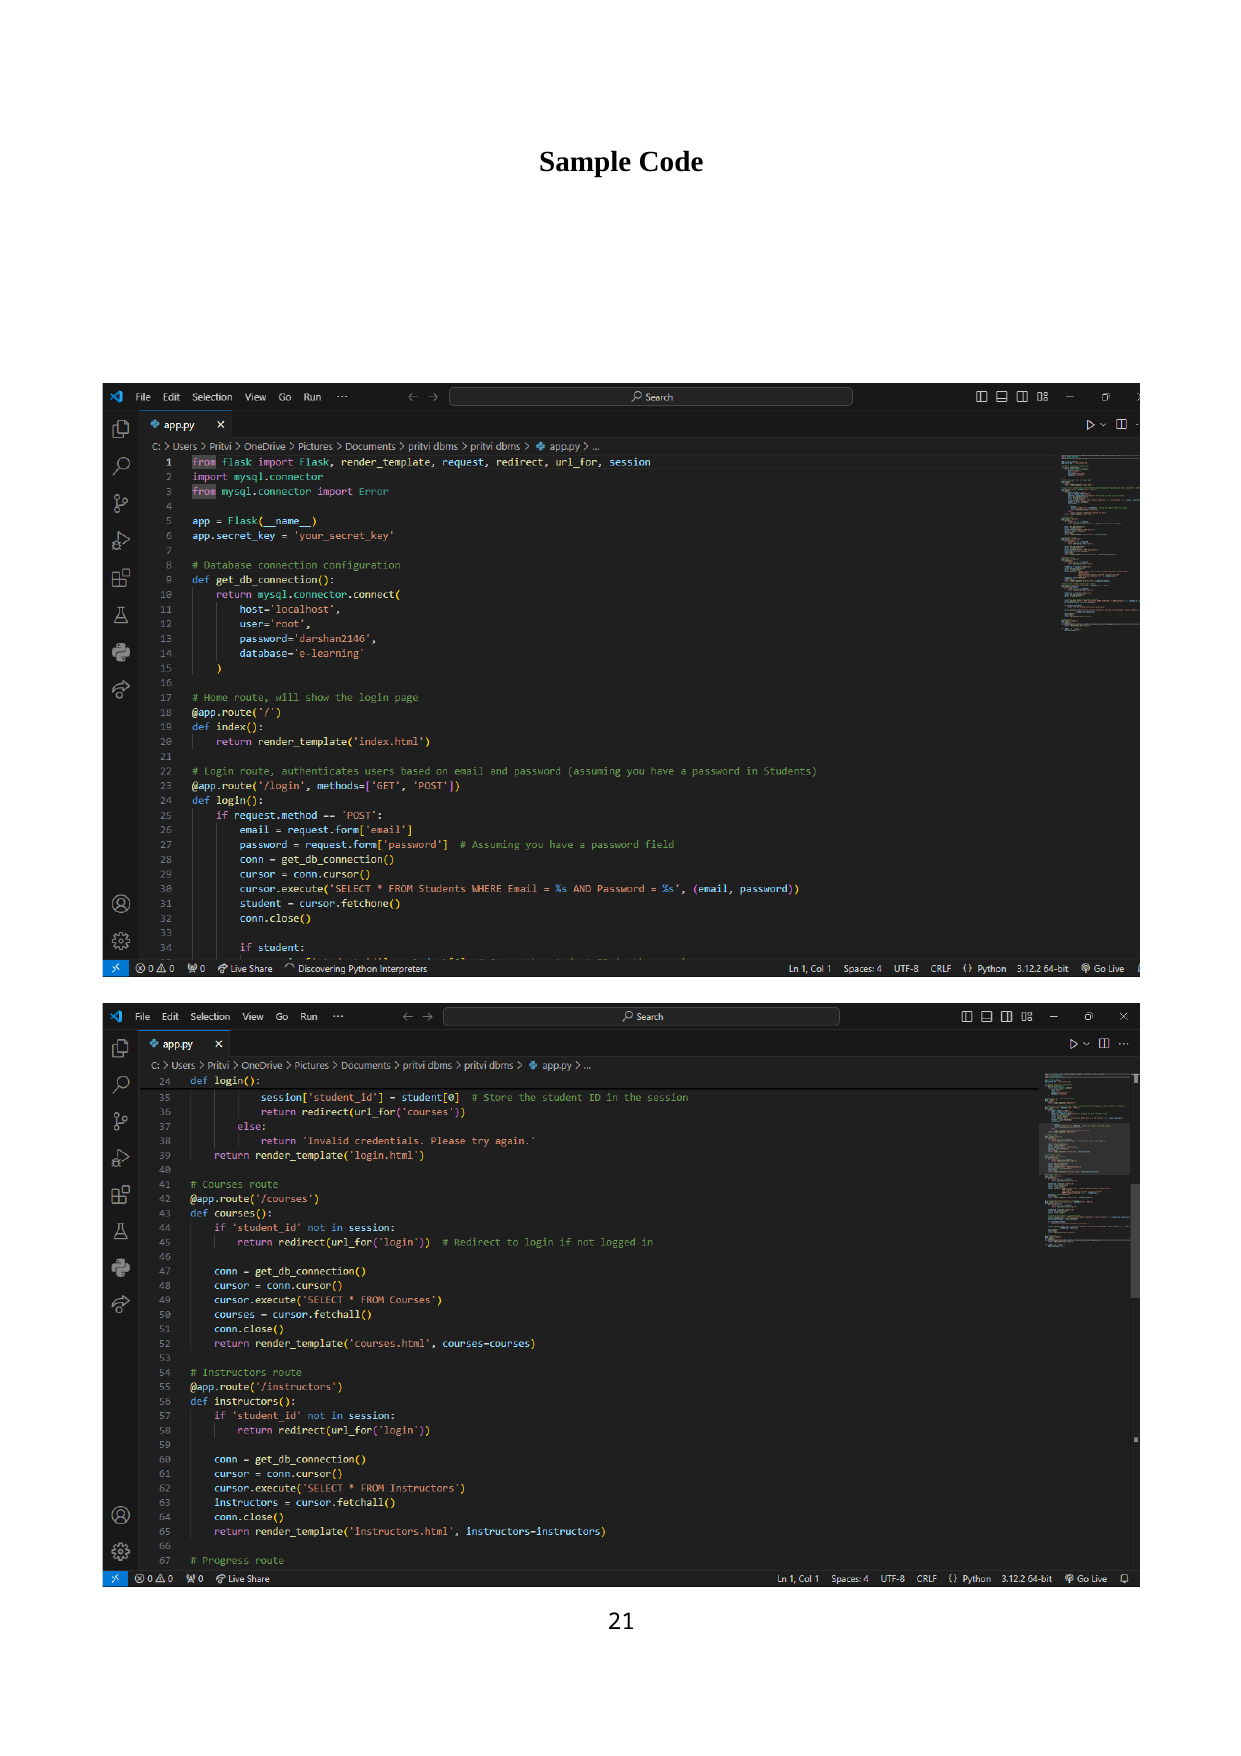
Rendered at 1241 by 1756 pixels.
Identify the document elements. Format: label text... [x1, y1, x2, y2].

text Sample Code [102, 144, 1140, 177]
picture [102, 1003, 1140, 1587]
picture [102, 383, 1140, 977]
